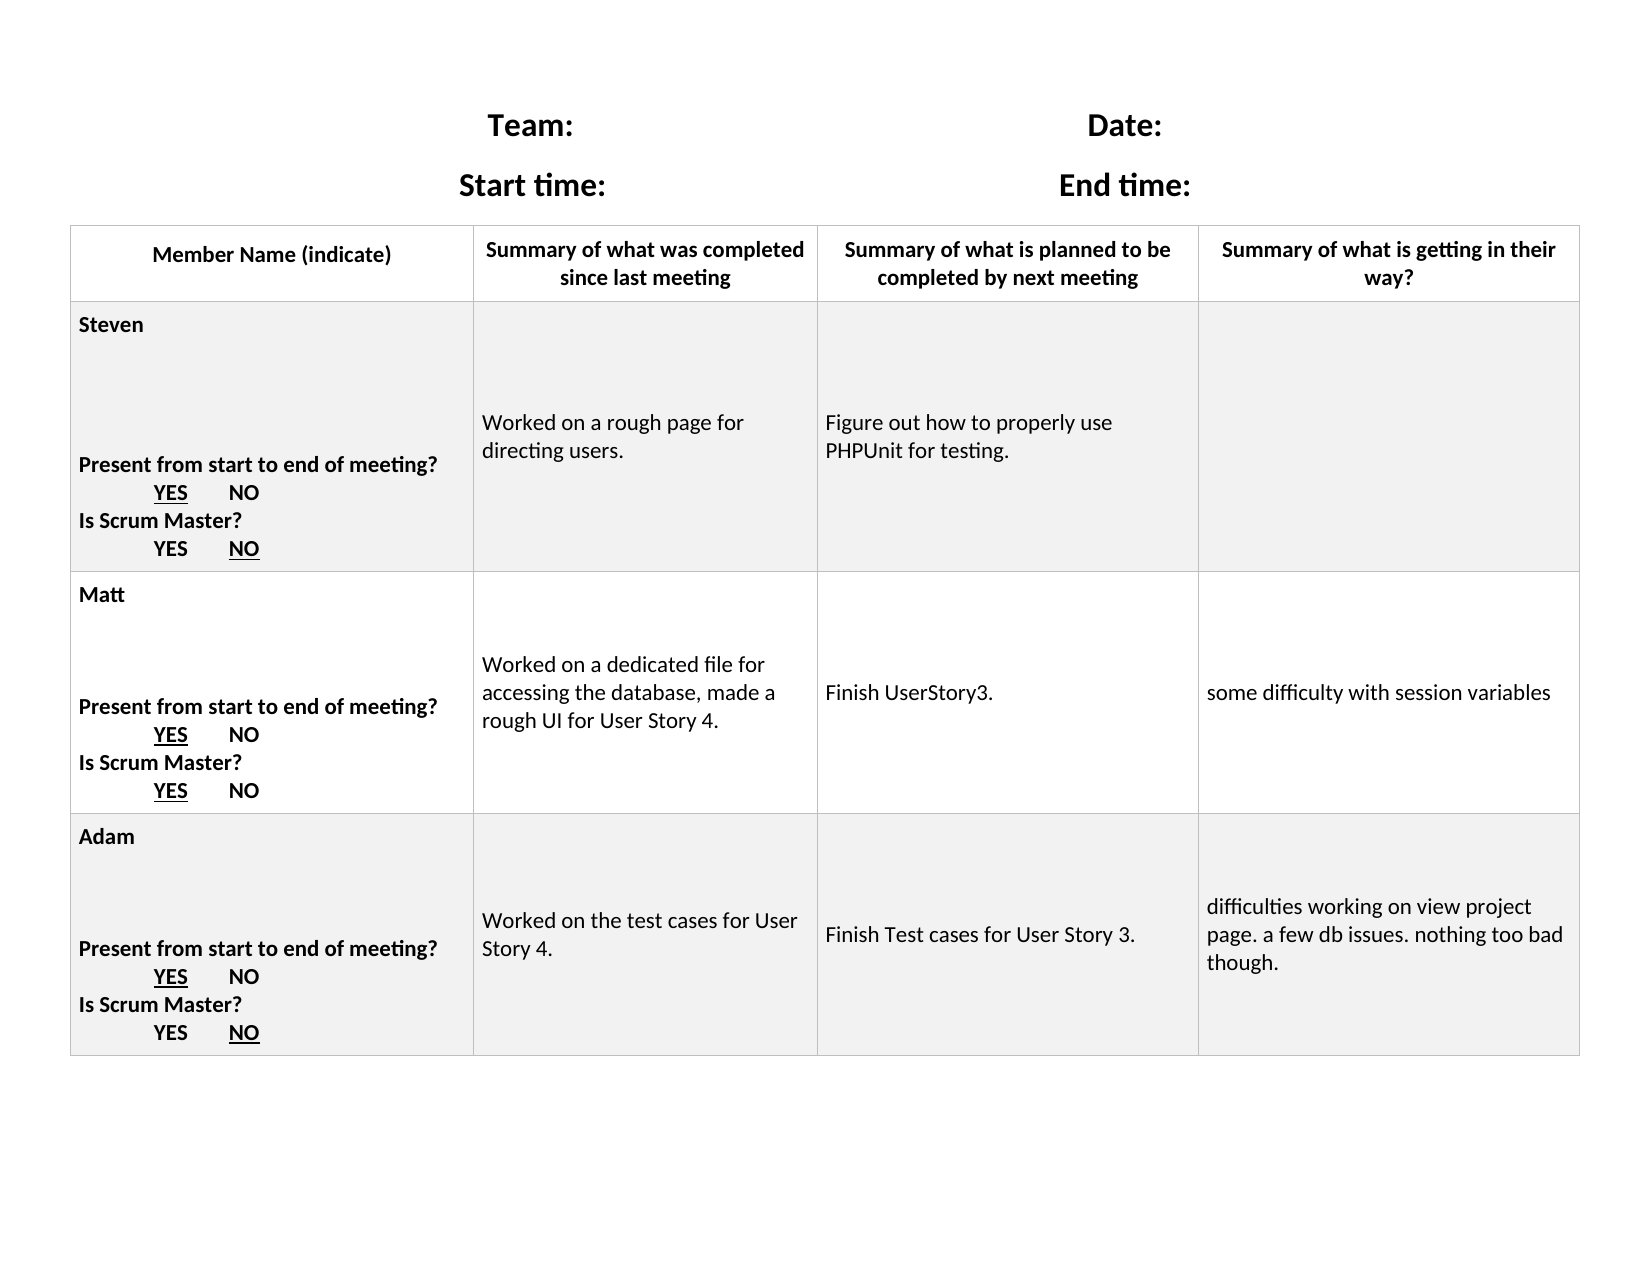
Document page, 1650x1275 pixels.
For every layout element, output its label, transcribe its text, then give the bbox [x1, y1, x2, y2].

table_cell Matt Present from start to end of meeting? YES NO Is Scrum Master? YES NO [71, 572, 473, 813]
table_header Summary of what was completed since last meeting [474, 226, 817, 301]
table_cell [1199, 302, 1579, 571]
table_cell Finish UserStory3. [818, 572, 1198, 813]
table_cell Worked on a rough page for directing users. [474, 302, 817, 571]
text Team: Date: [150, 104, 1500, 144]
table_cell Worked on a dedicated file for accessing the database, made a rough UI for User Story 4. [474, 572, 817, 813]
text Start time: End time: [150, 164, 1500, 205]
table_cell Steven Present from start to end of meeting? YES NO Is Scrum Master? YES NO [71, 302, 473, 571]
table_cell Figure out how to properly use PHPUnit for testing. [818, 302, 1198, 571]
table_cell Finish Test cases for User Story 3. [818, 814, 1198, 1055]
table_cell Worked on the test cases for User Story 4. [474, 814, 817, 1055]
table_header Member Name (indicate) [71, 226, 473, 301]
table_cell some difficulty with session variables [1199, 572, 1579, 813]
table_cell Adam Present from start to end of meeting? YES NO Is Scrum Master? YES NO [71, 814, 473, 1055]
table_cell difficulties working on view project page. a few db issues. nothing too bad though. [1199, 814, 1579, 1055]
table_header Summary of what is getting in their way? [1199, 226, 1579, 301]
table_header Summary of what is planned to be completed by next meeting [818, 226, 1198, 301]
